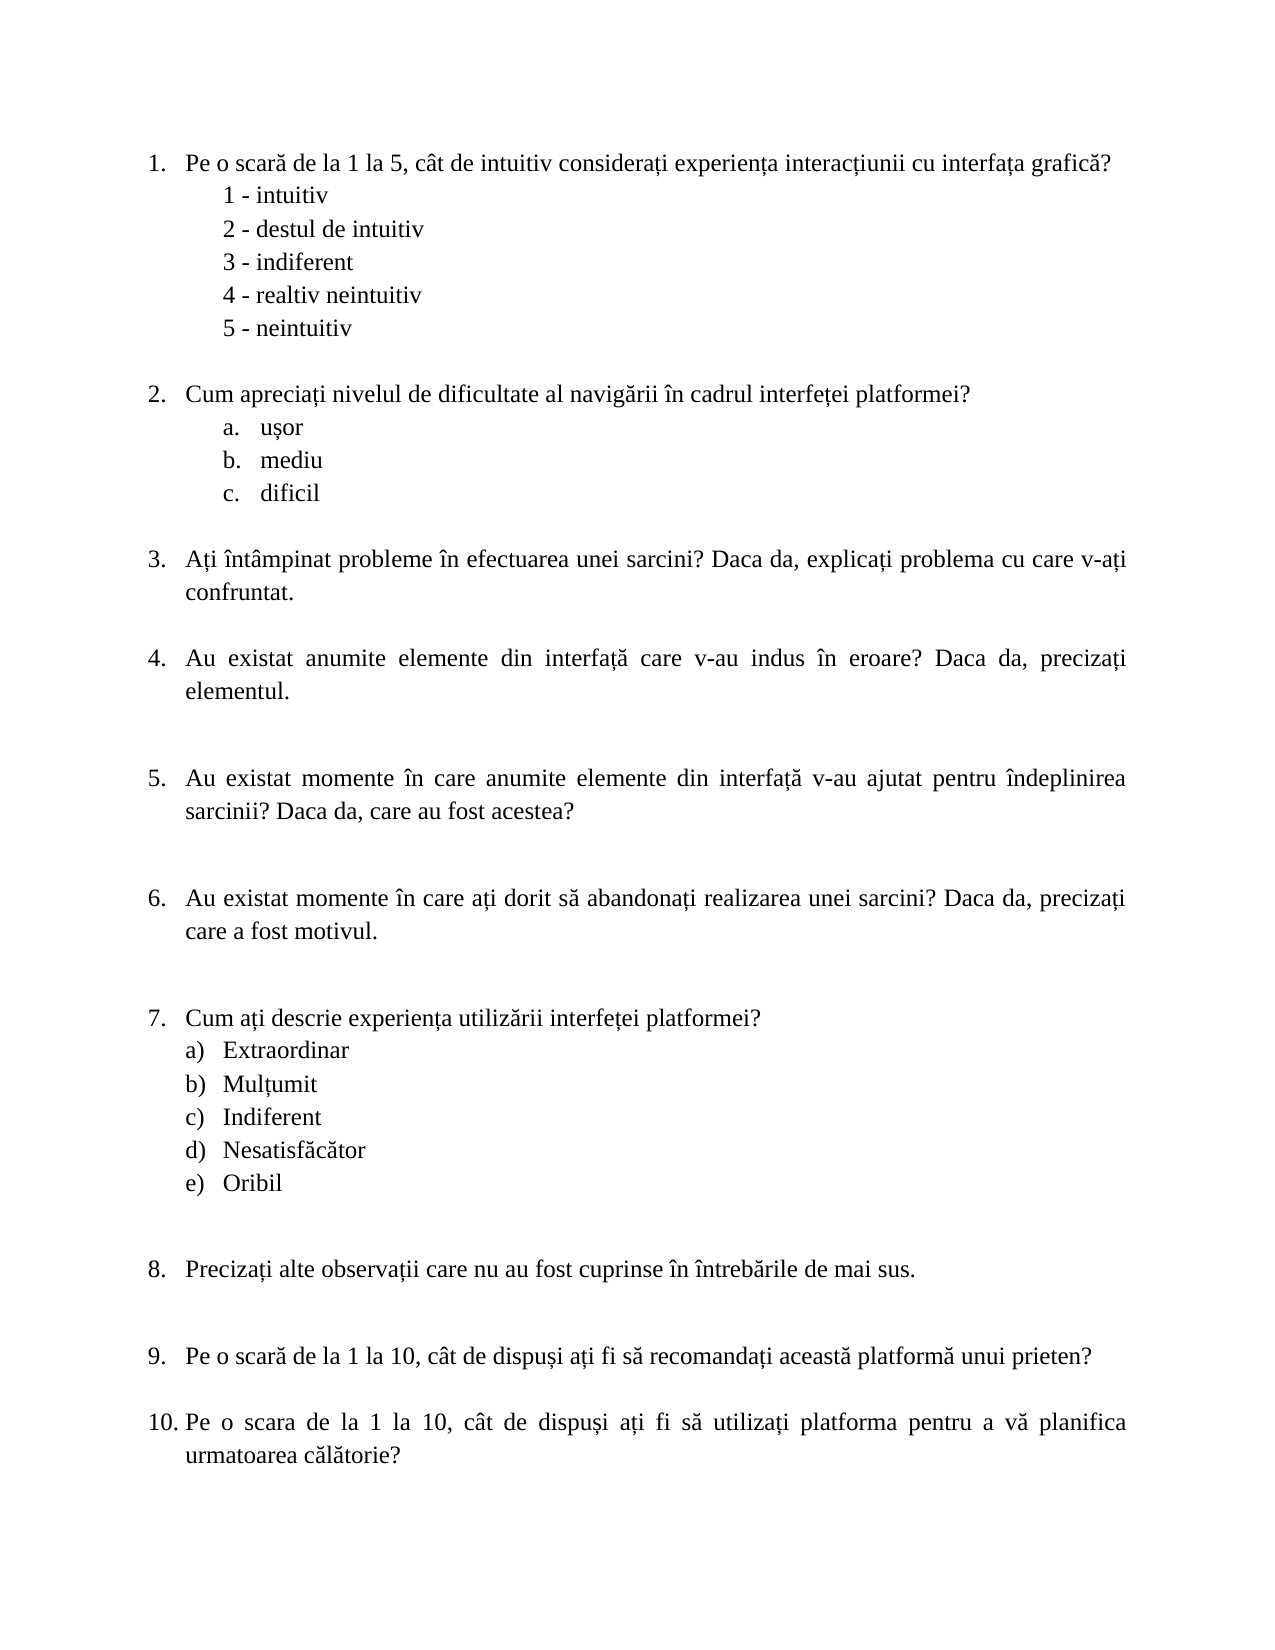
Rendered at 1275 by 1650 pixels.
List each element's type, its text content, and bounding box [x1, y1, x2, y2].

list Extraordinar [148, 1036, 1127, 1064]
list Precizați alte observații care nu au fost cuprinse în întrebările de mai sus. [148, 1254, 1127, 1283]
list Pe o scara de la 1 la 10, cât de dispuși ați fi să utilizați platforma pentru a vă planifica urmatoarea călătorie? [148, 1407, 1127, 1469]
list Nesatisfăcător [148, 1135, 1127, 1163]
text 5 - neintuitiv [223, 313, 1127, 341]
list Au existat momente în care anumite elemente din interfață v-au ajutat pentru îndeplinirea sarcinii? Daca da, care au fost acestea? [148, 763, 1127, 824]
text 1 - intuitiv [223, 181, 1127, 209]
text 4 - realtiv neintuitiv [223, 280, 1127, 308]
list Pe o scară de la 1 la 5, cât de intuitiv considerați experiența interacțiunii cu interfața grafică? [148, 148, 1127, 176]
list mediu [223, 445, 1127, 473]
list Au existat anumite elemente din interfață care v-au indus în eroare? Daca da, precizați elementul. [148, 643, 1127, 705]
list Indiferent [148, 1102, 1127, 1130]
list dificil [223, 478, 1127, 507]
list Cum ați descrie experiența utilizării interfeței platformei? [148, 1003, 1127, 1031]
list Au existat momente în care ați dorit să abandonați realizarea unei sarcini? Daca da, precizați care a fost motivul. [148, 883, 1127, 944]
text 2 - destul de intuitiv [223, 214, 1127, 242]
list Cum apreciați nivelul de dificultate al navigării în cadrul interfeței platformei? [148, 379, 1127, 407]
text 3 - indiferent [223, 247, 1127, 275]
list Ați întâmpinat probleme în efectuarea unei sarcini? Daca da, explicați problema cu care v-ați confruntat. [148, 544, 1127, 606]
list Oribil [148, 1168, 1127, 1196]
list Pe o scară de la 1 la 10, cât de dispuși ați fi să recomandați această platformă unui prieten? [148, 1341, 1127, 1370]
list ușor [223, 412, 1127, 441]
list Mulțumit [148, 1069, 1127, 1097]
